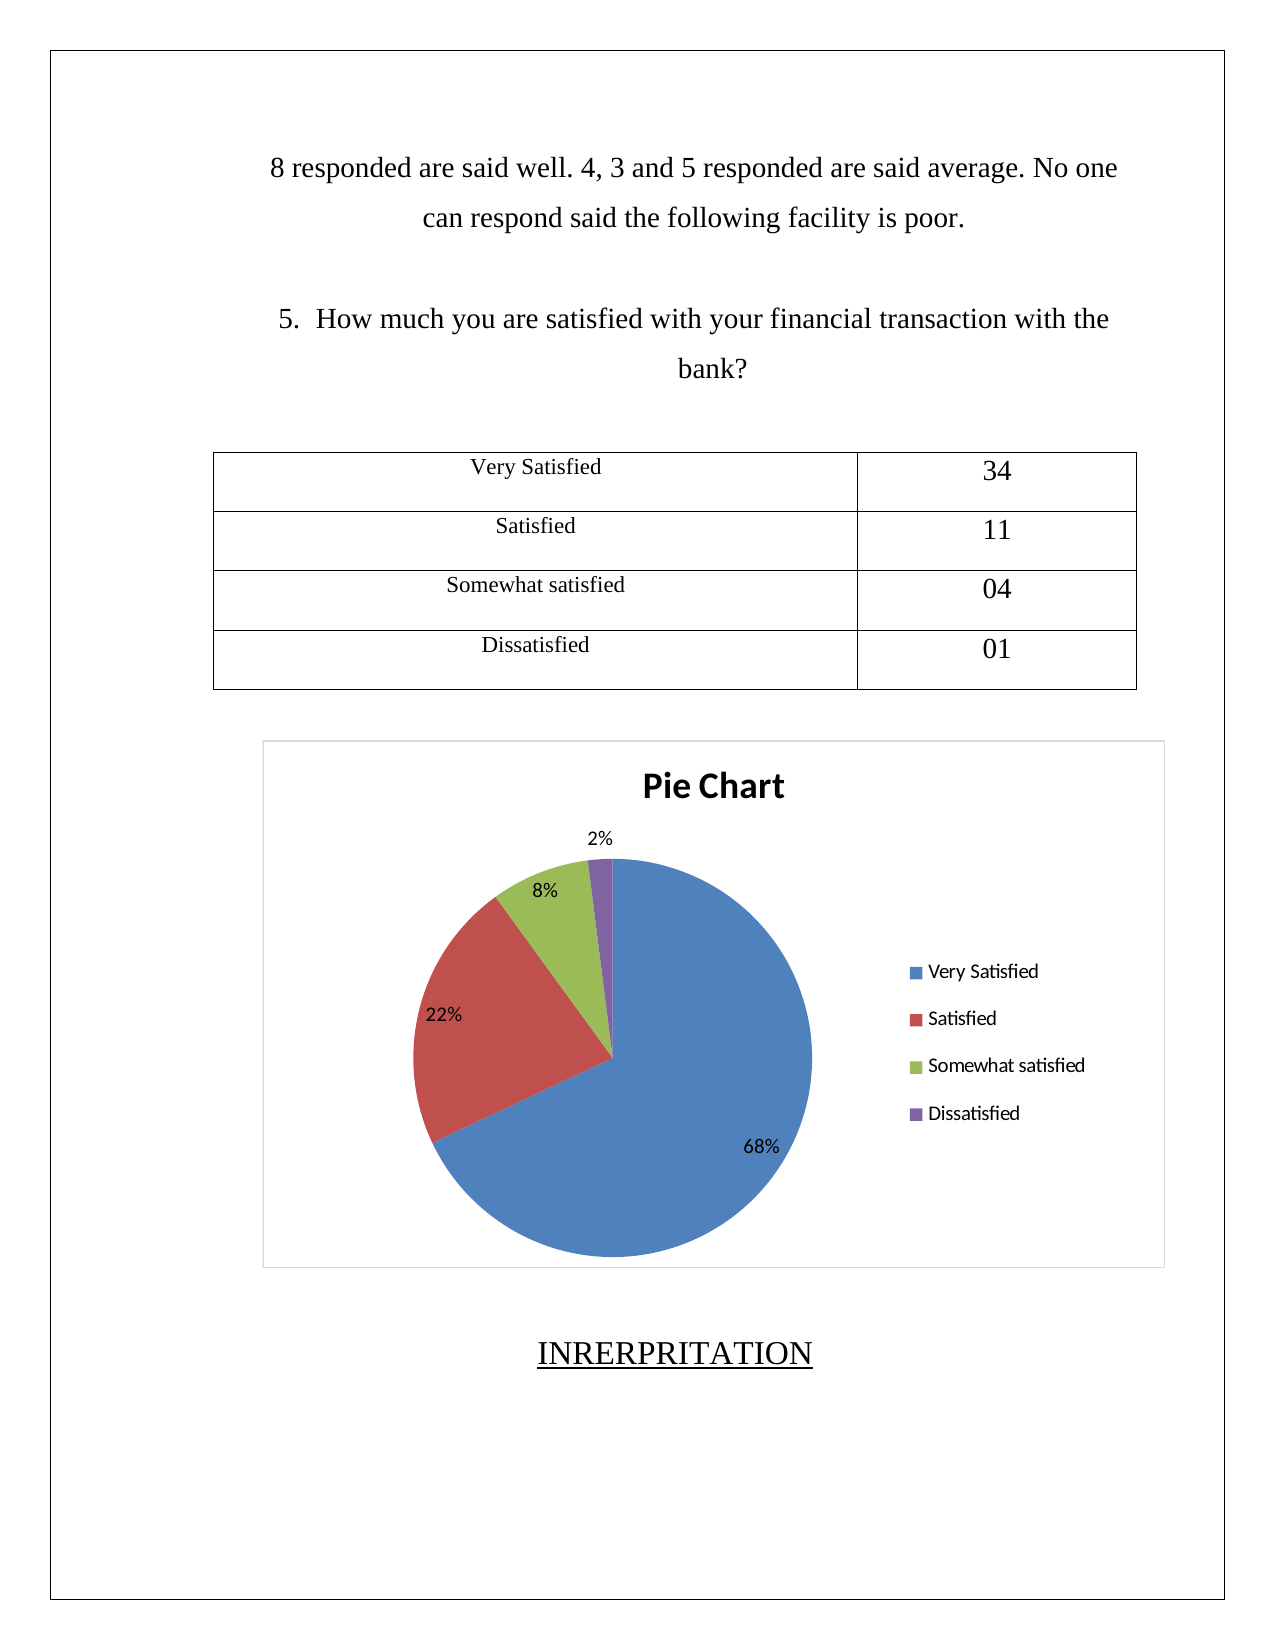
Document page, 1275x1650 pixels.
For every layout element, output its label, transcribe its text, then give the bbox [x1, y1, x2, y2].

table_cell Dissatisfied [214, 631, 857, 689]
table_cell 01 [858, 631, 1136, 689]
text INRERPRITATION [225, 1333, 1125, 1372]
table_cell Satisfied [214, 512, 857, 570]
table_cell Somewhat satisfied [214, 571, 857, 630]
table_header 34 [858, 453, 1136, 511]
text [262, 150, 1125, 234]
table_cell 04 [858, 571, 1136, 630]
table_header Very Satisfied [214, 453, 857, 511]
list How much you are satisfied with your financial transaction with the bank? [262, 301, 1125, 385]
table_cell 11 [858, 512, 1136, 570]
